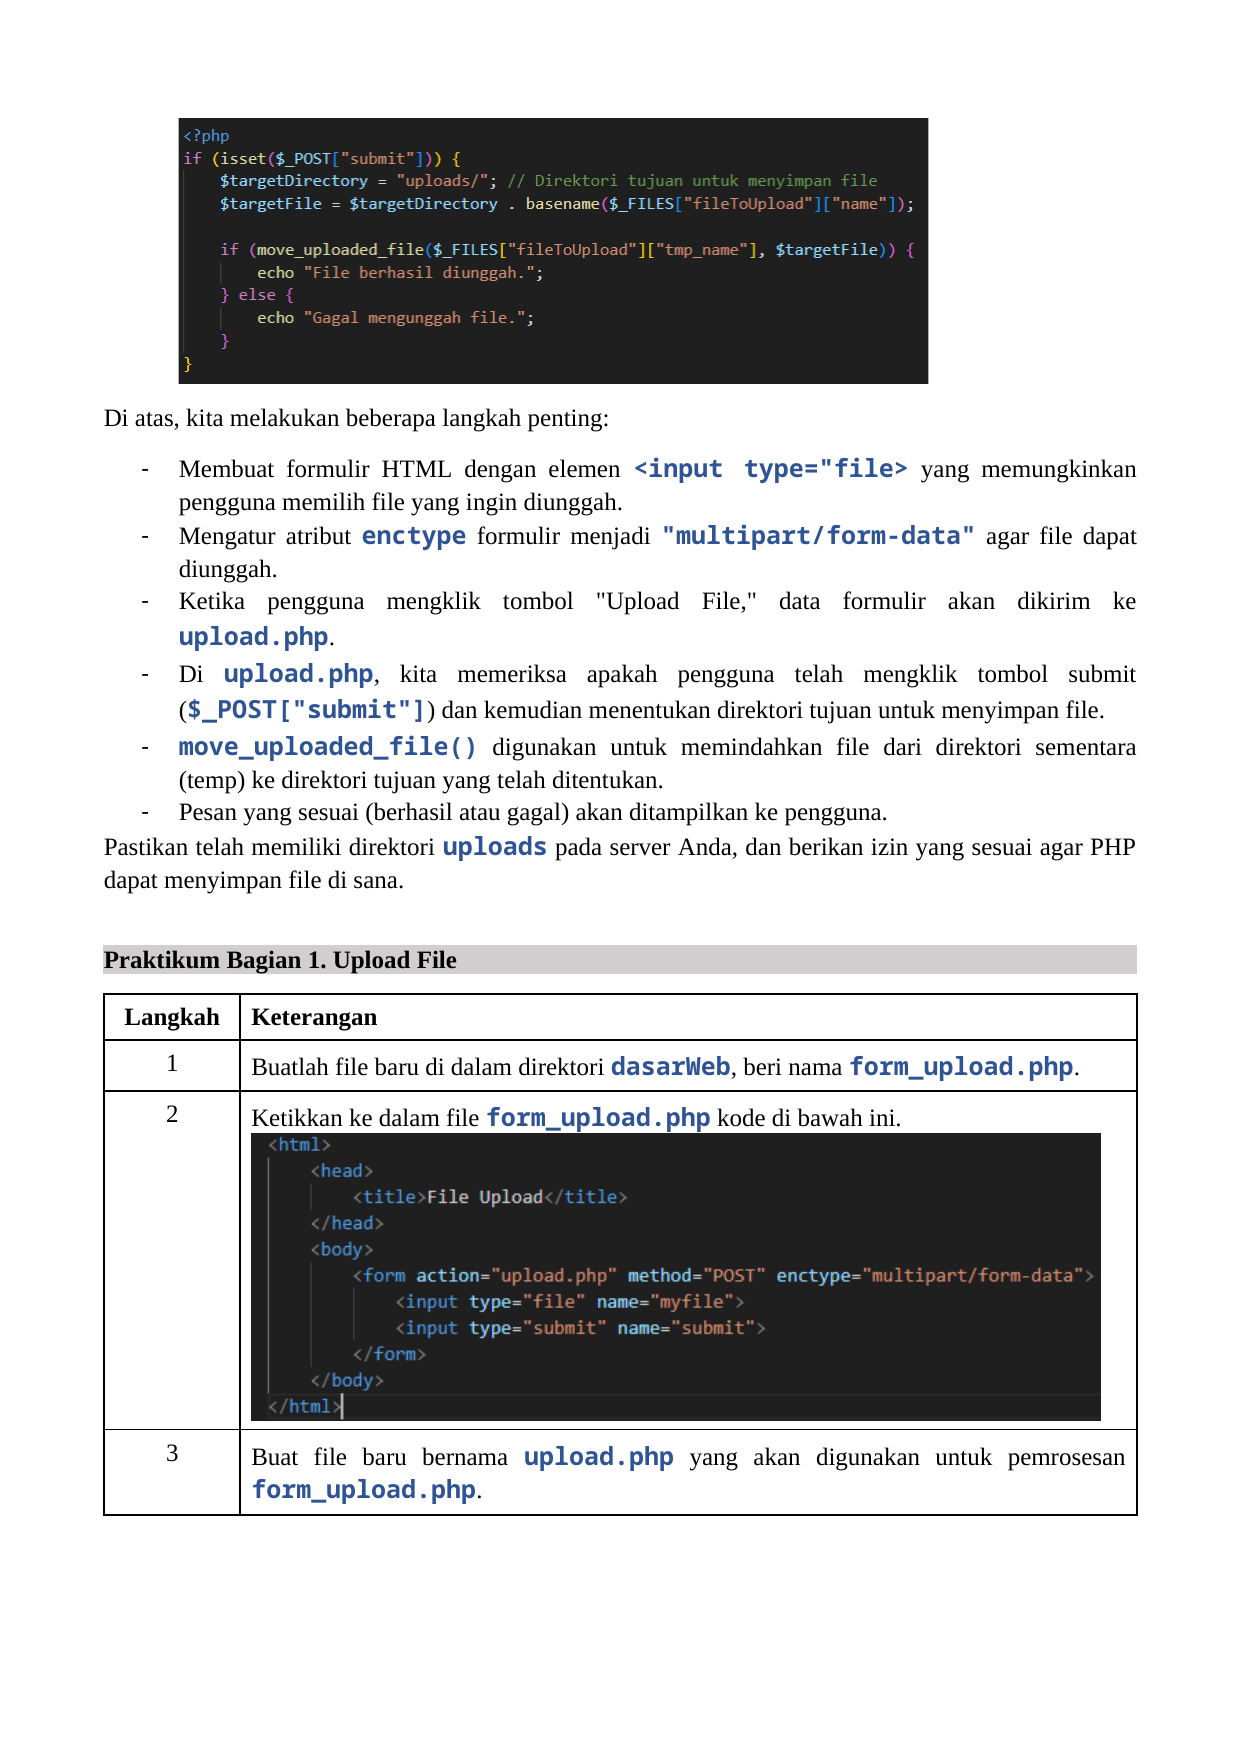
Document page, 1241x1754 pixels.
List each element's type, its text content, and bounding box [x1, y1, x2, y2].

table_cell 2 [105, 1092, 239, 1429]
list move_uploaded_file() digunakan untuk memindahkan file dari direktori sementara (temp) ke direktori tujuan yang telah ditentukan. [141, 729, 1137, 794]
text Pastikan telah memiliki direktori uploads pada server Anda, dan berikan izin yang sesuai agar PHP dapat menyimpan file di sana. [103, 829, 1137, 894]
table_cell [241, 1430, 1136, 1514]
table_cell Buatlah file baru di dalam direktori dasarWeb, beri nama form_upload.php. [241, 1041, 1136, 1090]
text Praktikum Bagian 1. Upload File [103, 945, 1137, 974]
list Di upload.php, kita memeriksa apakah pengguna telah mengklik tombol submit ($_POST["submit"]) dan kemudian menentukan direktori tujuan untuk menyimpan file. [141, 655, 1137, 726]
list Membuat formulir HTML dengan elemen <input type="file> yang memungkinkan pengguna memilih file yang ingin diunggah. [141, 450, 1137, 516]
text Di atas, kita melakukan beberapa langkah penting: [103, 403, 1137, 431]
picture [251, 1133, 1101, 1421]
list Ketika pengguna mengklik tombol "Upload File," data formulir akan dikirim ke upload.php. [141, 585, 1137, 652]
list Pesan yang sesuai (berhasil atau gagal) akan ditampilkan ke pengguna. [141, 796, 1137, 827]
table_header Keterangan [241, 995, 1136, 1039]
table_header Langkah [105, 995, 239, 1039]
table_cell Ketikkan ke dalam file form_upload.php kode di bawah ini. [241, 1092, 1136, 1429]
picture [178, 118, 929, 384]
list Mengatur atribut enctype formulir menjadi "multipart/form-data" agar file dapat diunggah. [141, 518, 1137, 583]
table_cell 3 [105, 1430, 239, 1514]
table_cell 1 [105, 1041, 239, 1090]
